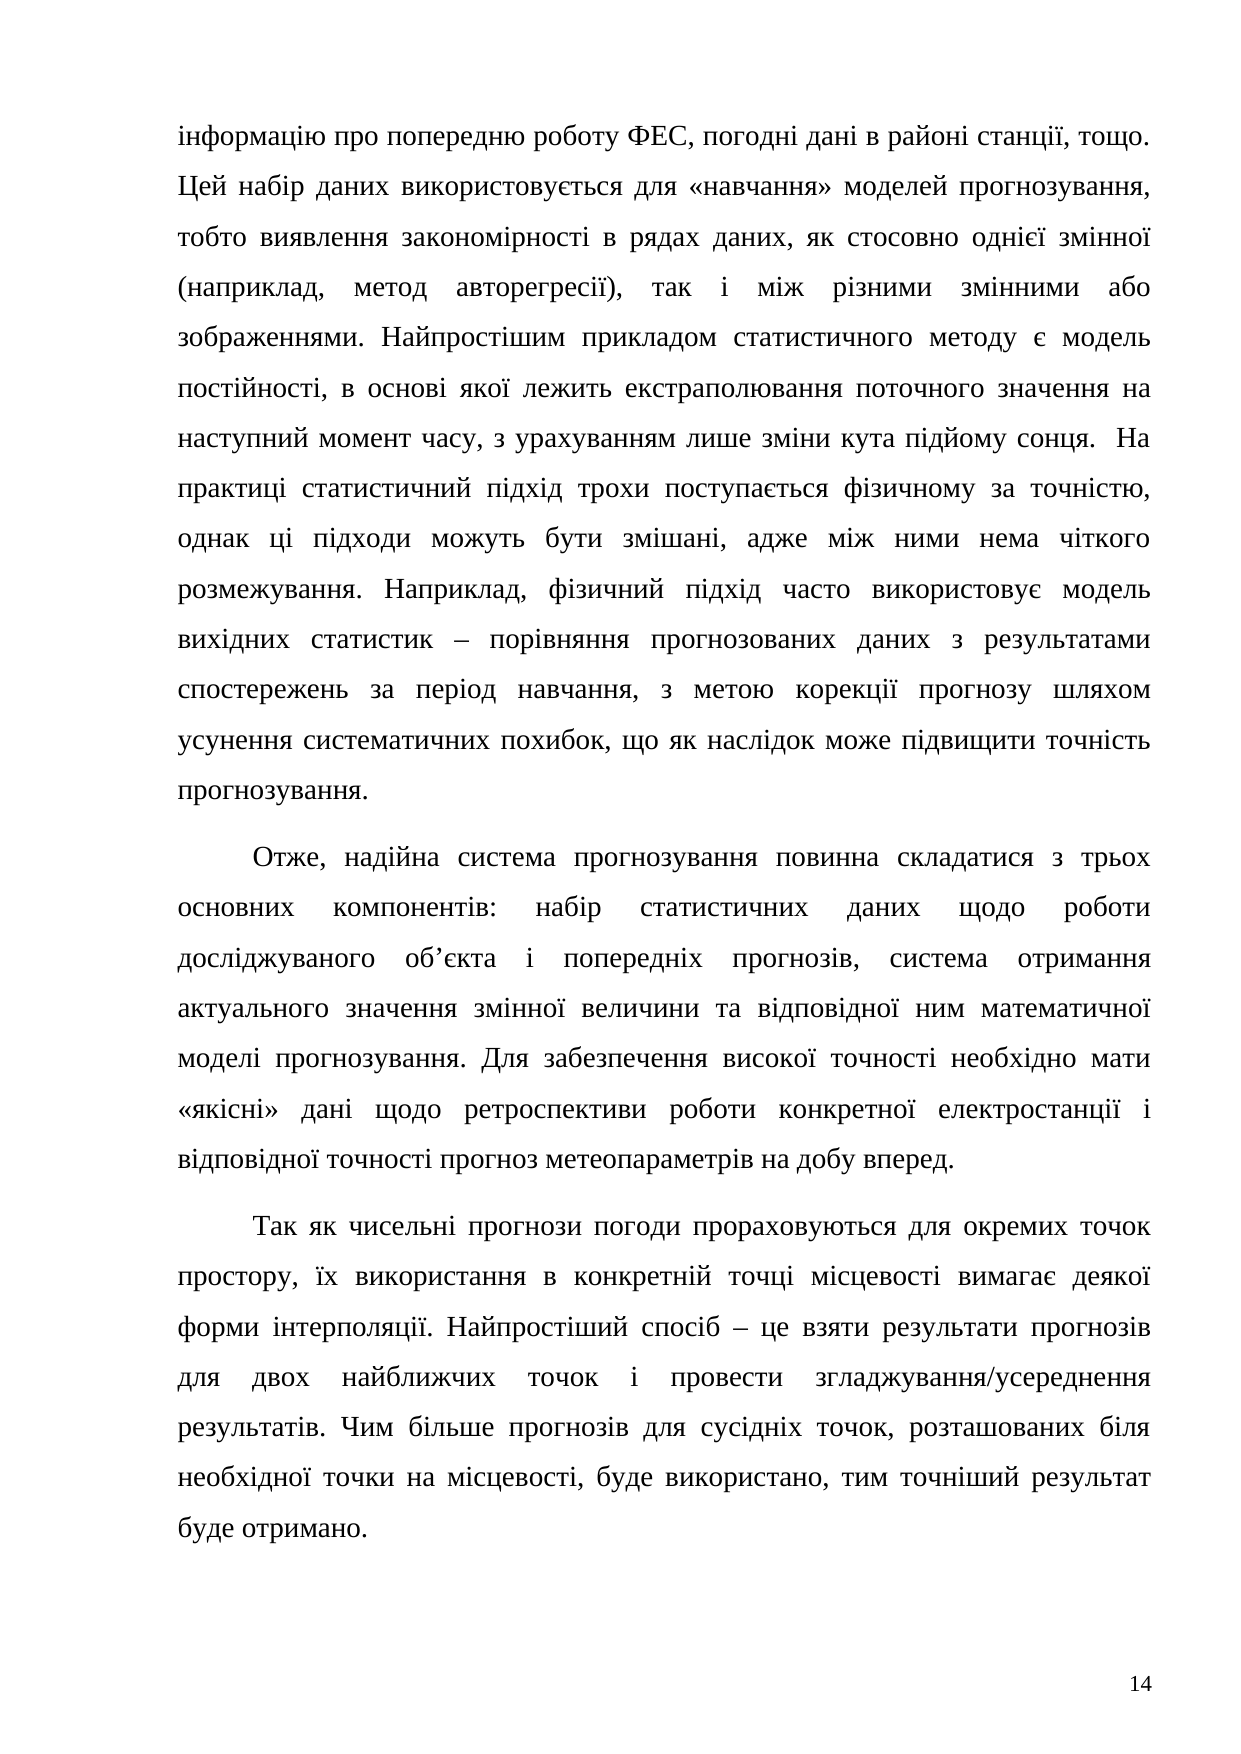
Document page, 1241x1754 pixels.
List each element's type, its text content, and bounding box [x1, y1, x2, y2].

text Так як чисельні прогнози погоди прораховуються для окремих точок простору, їх використання в конкретній точці місцевості вимагає деякої форми інтерполяції. Найпростіший спосіб – це взяти результати прогнозів для двох найближчих точок і провести згладжування/усереднення результатів. Чим більше прогнозів для сусідніх точок, розташованих біля необхідної точки на місцевості, буде використано, тим точніший результат буде отримано. [177, 1208, 1152, 1543]
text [177, 118, 1152, 806]
text Отже, надійна система прогнозування повинна складатися з трьох основних компонентів: набір статистичних даних щодо роботи досліджуваного об’єкта і попередніх прогнозів, система отримання актуального значення змінної величини та відповідної ним математичної моделі прогнозування. Для забезпечення високої точності необхідно мати «якісні» дані щодо ретроспективи роботи конкретної електростанції і відповідної точності прогноз метеопараметрів на добу вперед. [177, 839, 1152, 1174]
